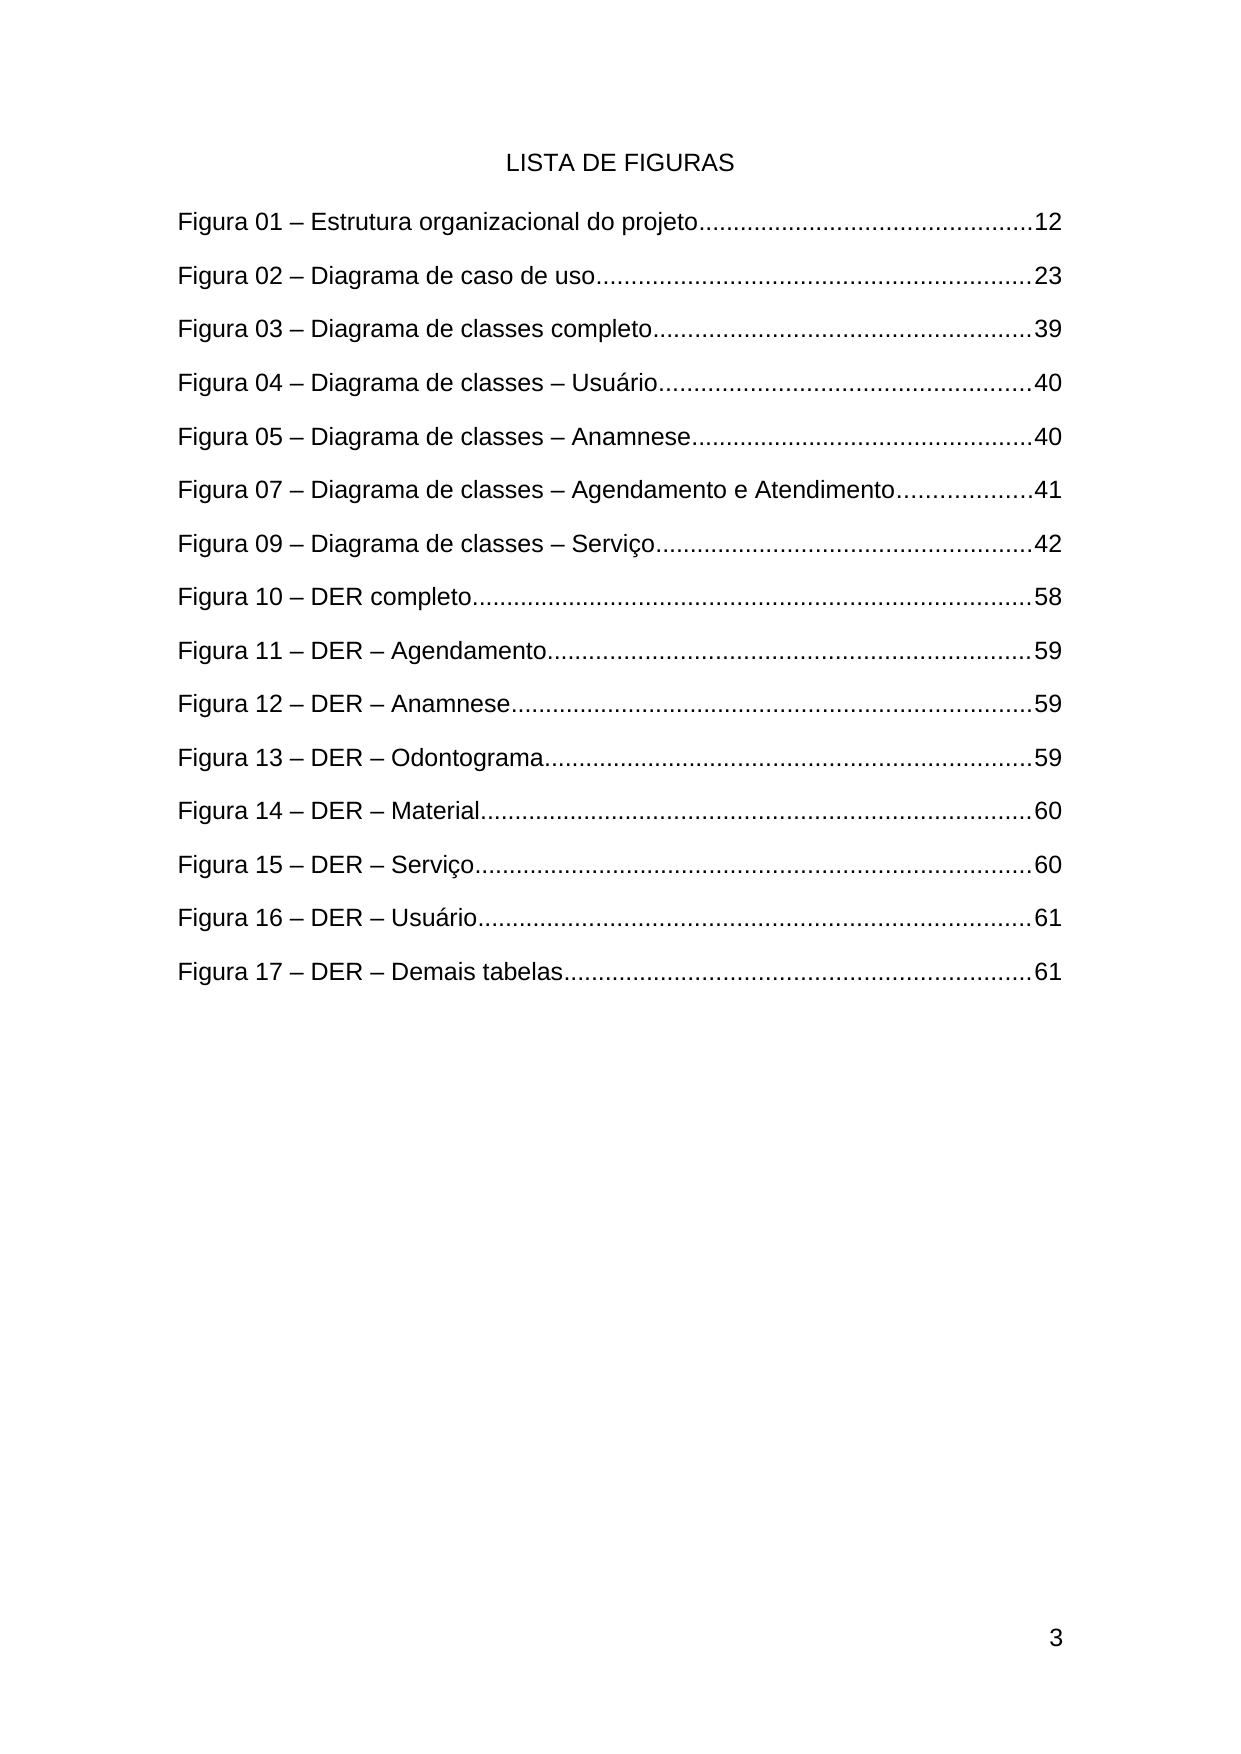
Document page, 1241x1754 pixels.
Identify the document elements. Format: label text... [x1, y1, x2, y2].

text Figura 11 – DER – Agendamento 59 [177, 636, 1063, 664]
text Figura 15 – DER – Serviço 60 [177, 850, 1063, 879]
text Figura 10 – DER completo 58 [177, 582, 1063, 611]
text Figura 16 – DER – Usuário 61 [177, 903, 1063, 932]
text Figura 07 – Diagrama de classes – Agendamento e Atendimento 41 [177, 475, 1063, 504]
text Figura 04 – Diagrama de classes – Usuário 40 [177, 368, 1063, 397]
text Figura 17 – DER – Demais tabelas 61 [177, 957, 1063, 986]
text Figura 12 – DER – Anamnese 59 [177, 689, 1063, 718]
text Figura 01 – Estrutura organizacional do projeto 12 [177, 207, 1063, 236]
text Figura 13 – DER – Odontograma 59 [177, 743, 1063, 772]
text Figura 05 – Diagrama de classes – Anamnese 40 [177, 422, 1063, 450]
text Figura 03 – Diagrama de classes completo 39 [177, 314, 1063, 343]
text Figura 02 – Diagrama de caso de uso 23 [177, 261, 1063, 290]
text Figura 14 – DER – Material 60 [177, 796, 1063, 825]
text LISTA DE FIGURAS [177, 148, 1063, 176]
text Figura 09 – Diagrama de classes – Serviço 42 [177, 529, 1063, 557]
